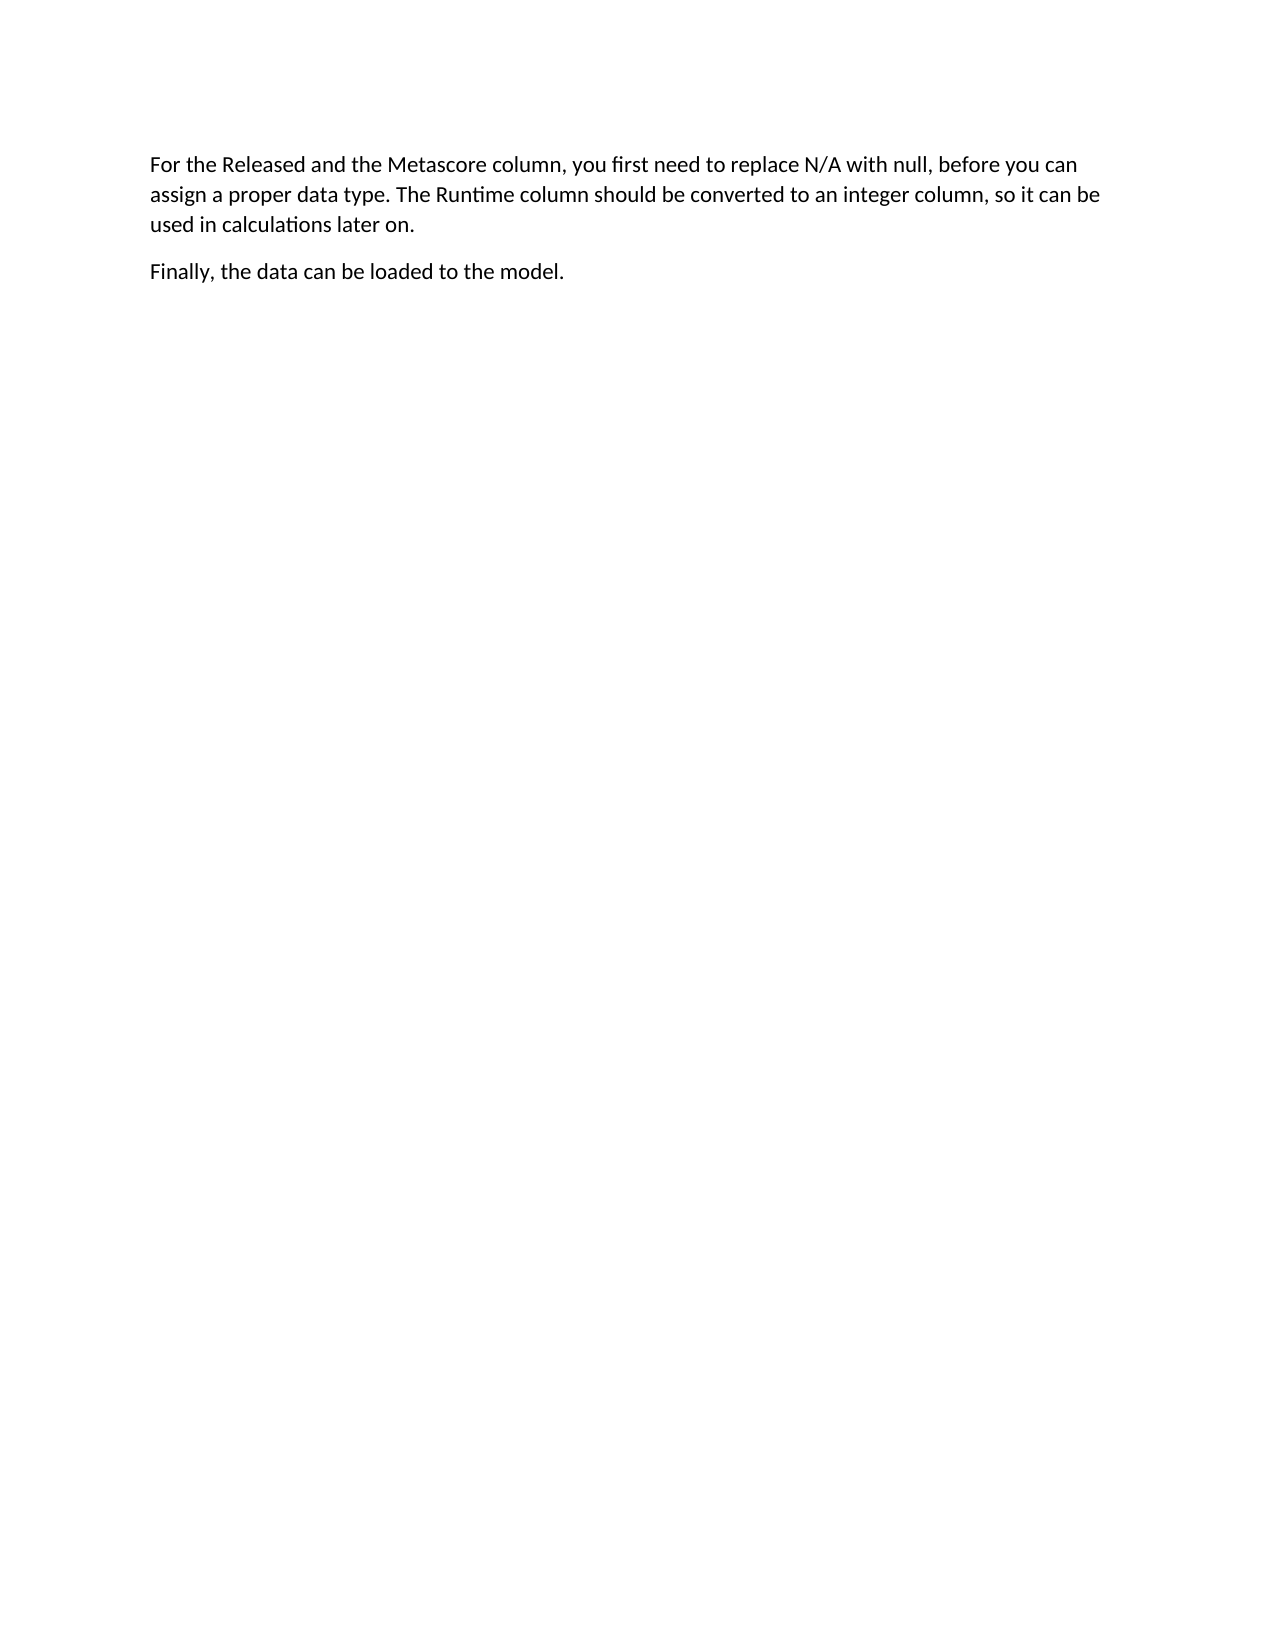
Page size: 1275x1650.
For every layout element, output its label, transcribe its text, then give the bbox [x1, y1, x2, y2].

text Finally, the data can be loaded to the model. [150, 257, 1125, 285]
text For the Released and the Metascore column, you first need to replace N/A with null, before you can assign a proper data type. The Runtime column should be converted to an integer column, so it can be used in calculations later on. [150, 150, 1125, 238]
